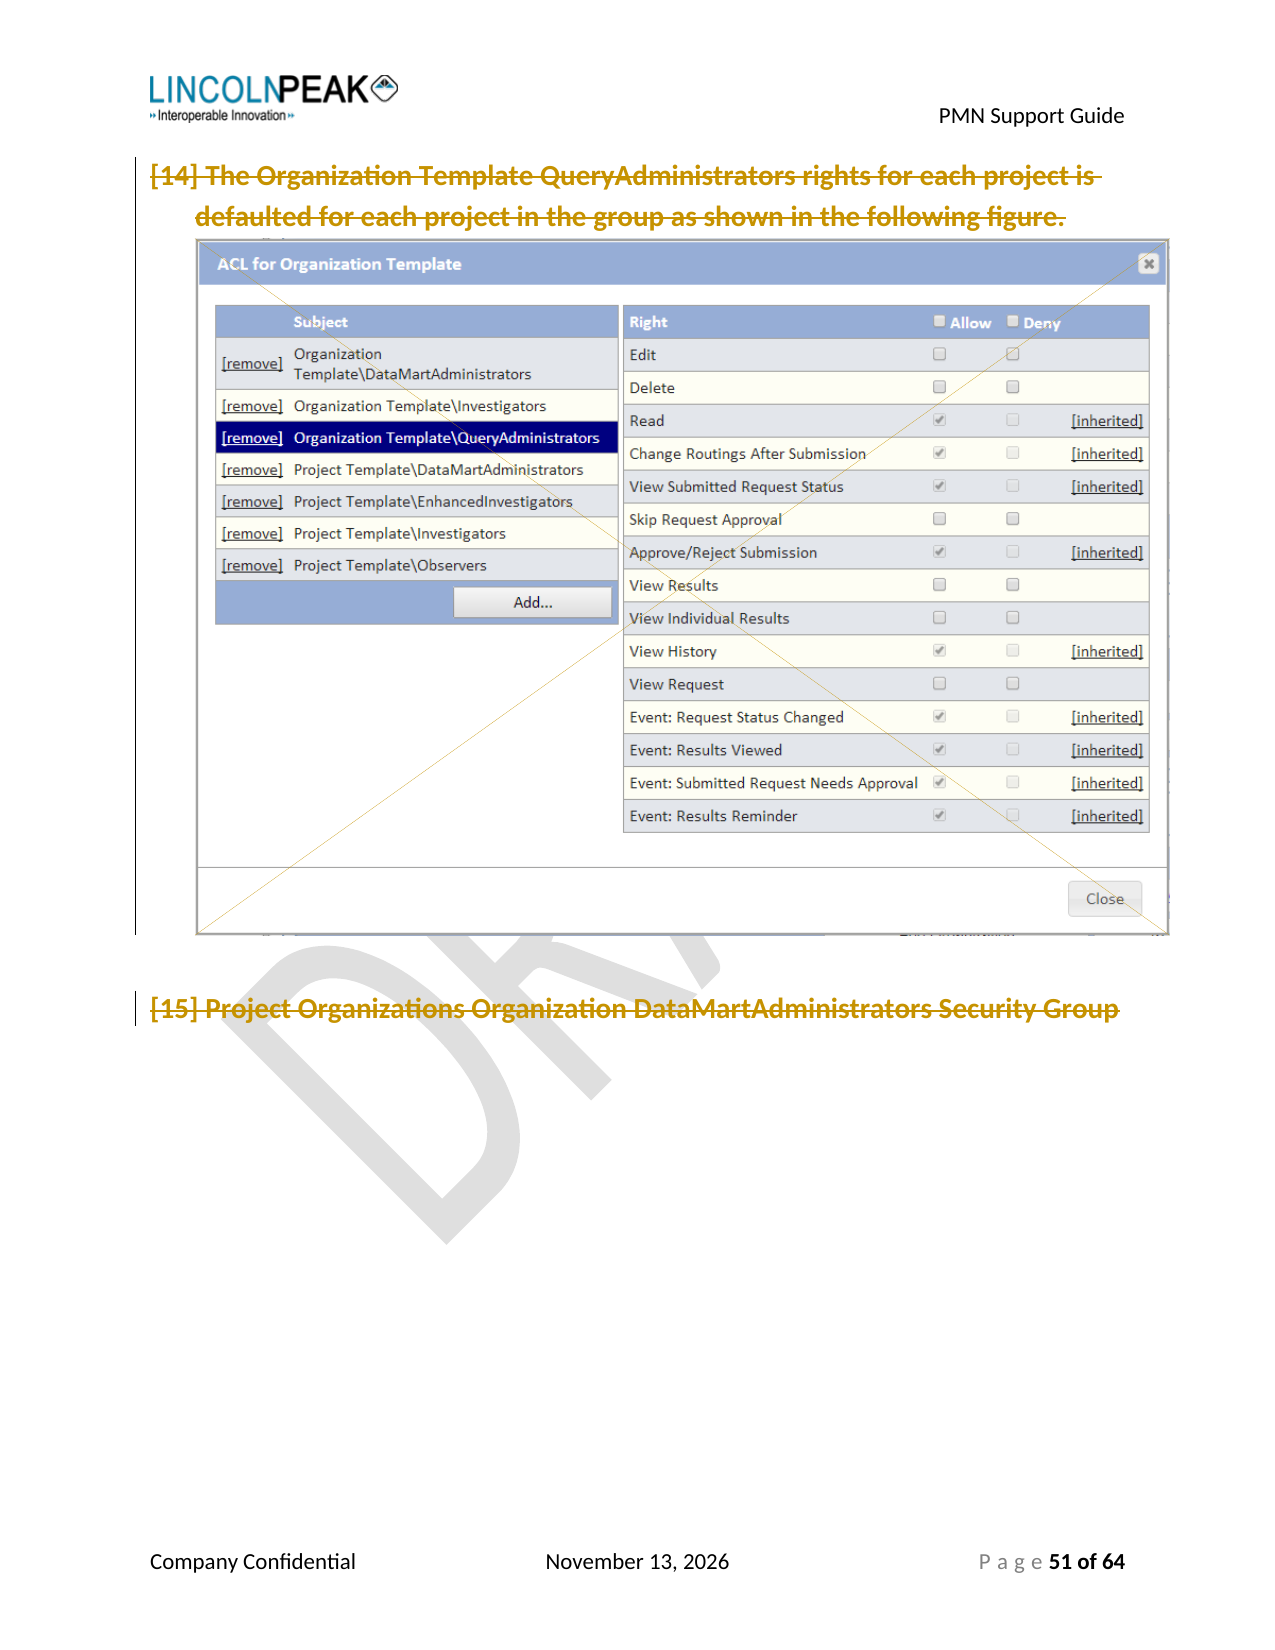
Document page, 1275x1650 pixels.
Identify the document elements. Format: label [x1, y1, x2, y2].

picture [196, 588, 1169, 936]
picture [684, 240, 1170, 934]
picture [196, 238, 1168, 586]
picture [195, 240, 680, 934]
picture [150, 75, 398, 123]
